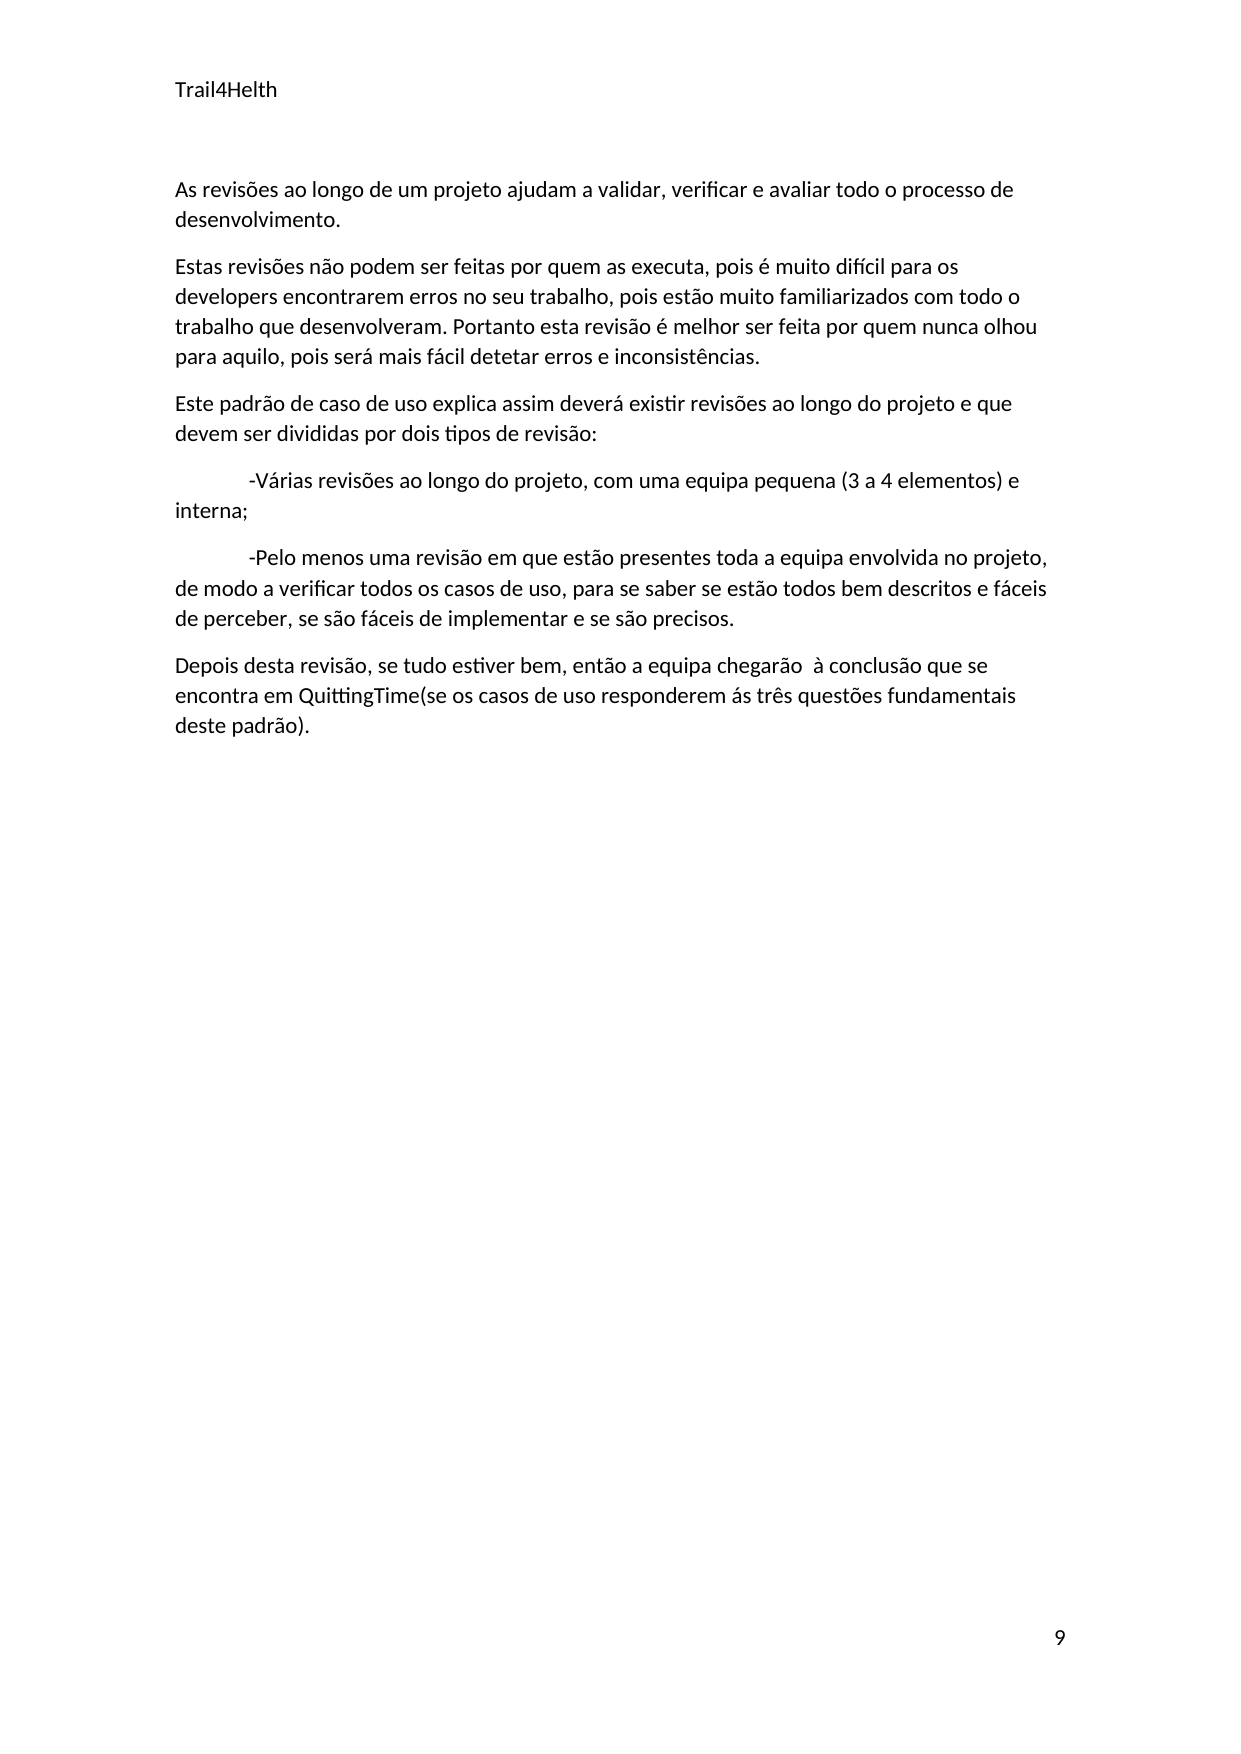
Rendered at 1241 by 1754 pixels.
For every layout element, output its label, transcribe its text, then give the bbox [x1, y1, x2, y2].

text Este padrão de caso de uso explica assim deverá existir revisões ao longo do projeto e que devem ser divididas por dois tipos de revisão: [175, 389, 1065, 448]
text As revisões ao longo de um projeto ajudam a validar, verificar e avaliar todo o processo de desenvolvimento. [175, 175, 1065, 233]
text Depois desta revisão, se tudo estiver bem, então a equipa chegarão à conclusão que se encontra em QuittingTime(se os casos de uso responderem ás três questões fundamentais deste padrão). [175, 651, 1065, 739]
text -Pelo menos uma revisão em que estão presentes toda a equipa envolvida no projeto, de modo a verificar todos os casos de uso, para se saber se estão todos bem descritos e fáceis de perceber, se são fáceis de implementar e se são precisos. [175, 543, 1065, 632]
text Estas revisões não podem ser feitas por quem as executa, pois é muito difícil para os developers encontrarem erros no seu trabalho, pois estão muito familiarizados com todo o trabalho que desenvolveram. Portanto esta revisão é melhor ser feita por quem nunca olhou para aquilo, pois será mais fácil detetar erros e inconsistências. [175, 252, 1065, 371]
text -Várias revisões ao longo do projeto, com uma equipa pequena (3 a 4 elementos) e interna; [175, 466, 1065, 525]
